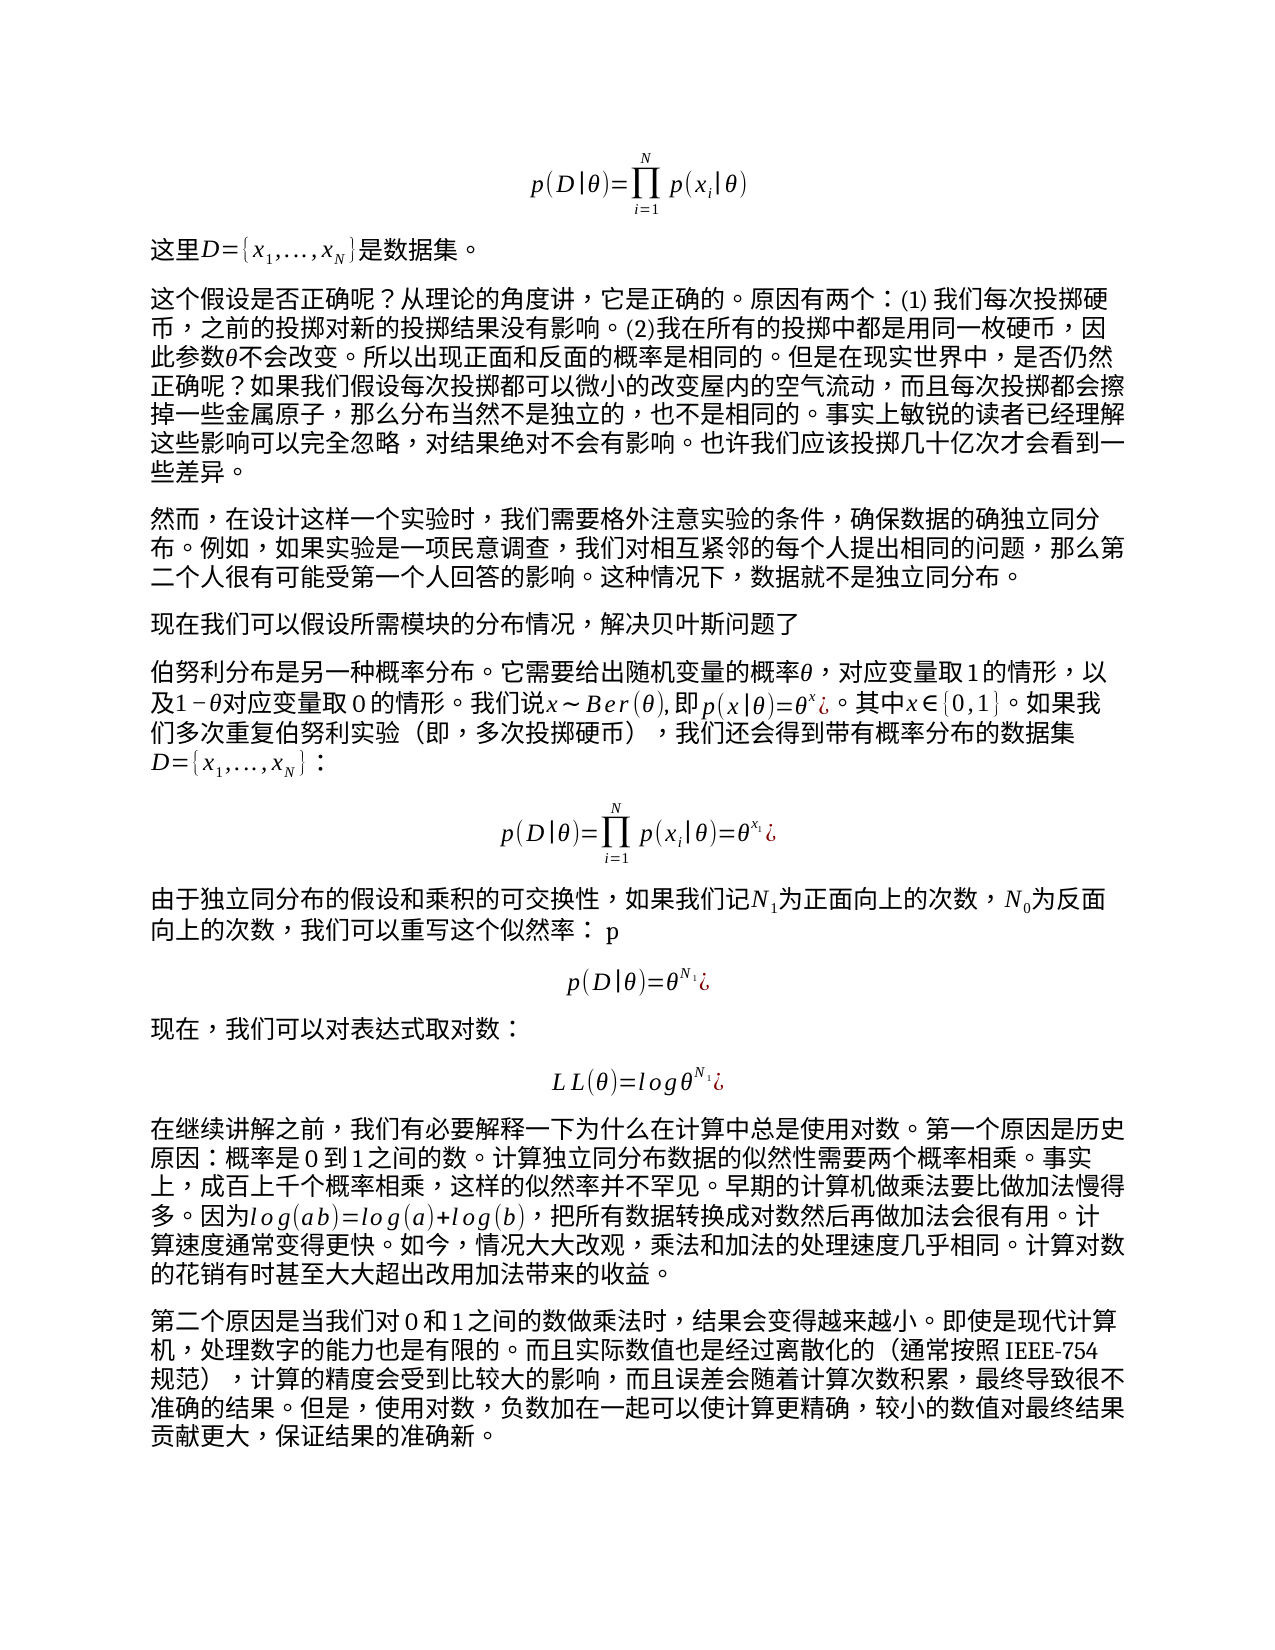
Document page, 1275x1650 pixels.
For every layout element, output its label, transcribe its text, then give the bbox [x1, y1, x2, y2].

text 现在我们可以假设所需模块的分布情况，解决贝叶斯问题了 [150, 611, 1125, 640]
text 然而，在设计这样一个实验时，我们需要格外注意实验的条件，确保数据的确独立同分布。例如，如果实验是一项民意调查，我们对相互紧邻的每个人提出相同的问题，那么第二个人很有可能受第一个人回答的影响。这种情况下，数据就不是独立同分布。 [150, 506, 1125, 592]
text 在继续讲解之前，我们有必要解释一下为什么在计算中总是使用对数。第一个原因是历史原因：概率是0到1之间的数。计算独立同分布数据的似然性需要两个概率相乘。事实上，成百上千个概率相乘，这样的似然率并不罕见。早期的计算机做乘法要比做加法慢得多。因为，把所有数据转换成对数然后再做加法会很有用。计算速度通常变得更快。如今，情况大大改观，乘法和加法的处理速度几乎相同。计算对数的花销有时甚至大大超出改用加法带来的收益。 [150, 1116, 1125, 1289]
text 由于独立同分布的假设和乘积的可交换性，如果我们记为正面向上的次数，为反面向上的次数，我们可以重写这个似然率： p [150, 885, 1125, 945]
text 伯努利分布是另一种概率分布。它需要给出随机变量的概率，对应变量取1的情形，以及对应变量取0的情形。我们说, 即。其中。如果我们多次重复伯努利实验（即，多次投掷硬币），我们还会得到带有概率分布的数据集： [150, 659, 1125, 780]
text 这个假设是否正确呢？从理论的角度讲，它是正确的。原因有两个：(1) 我们每次投掷硬币，之前的投掷对新的投掷结果没有影响。(2)我在所有的投掷中都是用同一枚硬币，因此参数不会改变。所以出现正面和反面的概率是相同的。但是在现实世界中，是否仍然正确呢？如果我们假设每次投掷都可以微小的改变屋内的空气流动，而且每次投掷都会擦掉一些金属原子，那么分布当然不是独立的，也不是相同的。事实上敏锐的读者已经理解这些影响可以完全忽略，对结果绝对不会有影响。也许我们应该投掷几十亿次才会看到一些差异。 [150, 286, 1125, 487]
text 这里是数据集。 [150, 236, 1125, 267]
text 现在，我们可以对表达式取对数： [150, 1016, 1125, 1045]
